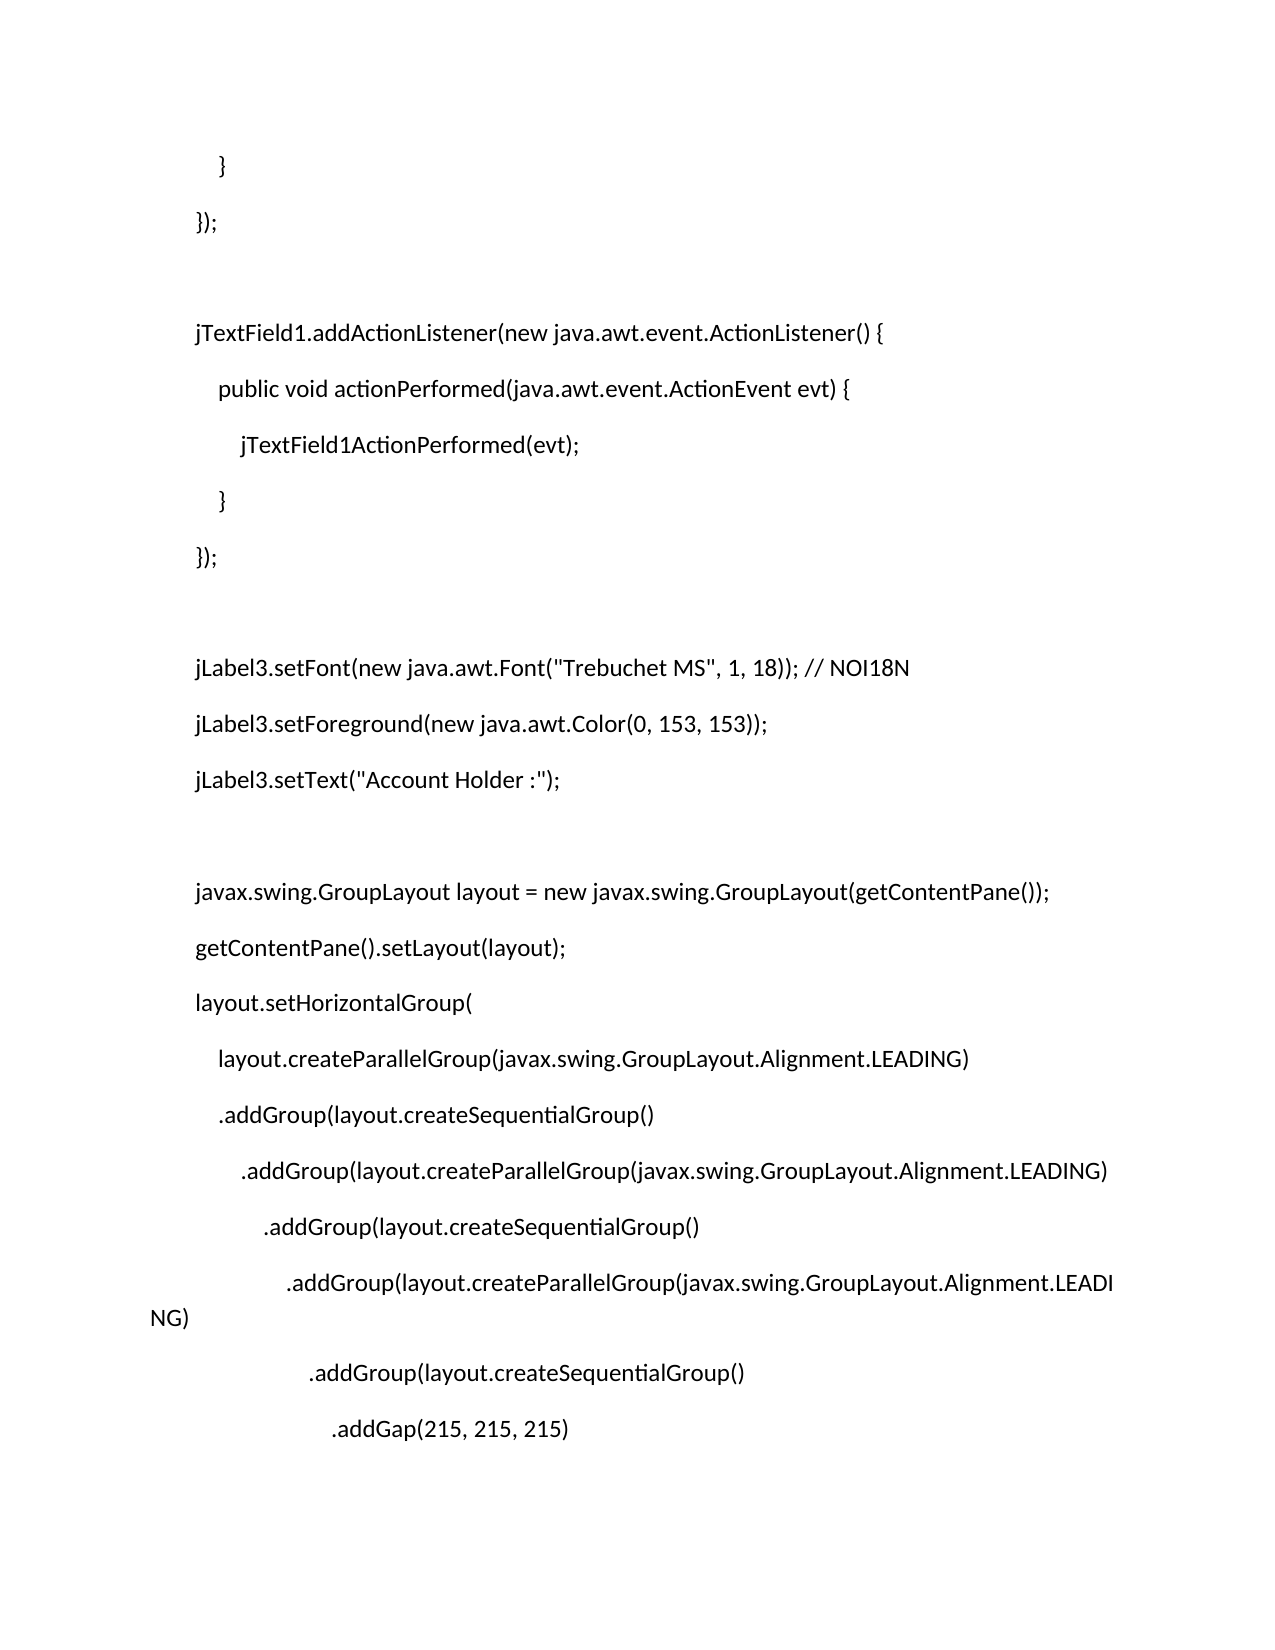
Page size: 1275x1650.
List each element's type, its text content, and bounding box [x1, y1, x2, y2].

text jLabel3.setFont(new java.awt.Font("Trebuchet MS", 1, 18)); // NOI18N [150, 652, 1125, 683]
text jTextField1ActionPerformed(evt); [150, 429, 1125, 460]
text }); [150, 541, 1125, 571]
text getContentPane().setLayout(layout); [150, 932, 1125, 962]
text .addGroup(layout.createSequentialGroup() [150, 1099, 1125, 1130]
text .addGroup(layout.createParallelGroup(javax.swing.GroupLayout.Alignment.LEADING) [150, 1155, 1125, 1186]
text .addGap(215, 215, 215) [150, 1413, 1125, 1444]
text layout.createParallelGroup(javax.swing.GroupLayout.Alignment.LEADING) [150, 1043, 1125, 1074]
text jTextField1.addActionListener(new java.awt.event.ActionListener() { [150, 317, 1125, 348]
text } [150, 150, 1125, 181]
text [150, 1357, 1125, 1388]
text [150, 1211, 1125, 1241]
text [150, 373, 1125, 404]
text .addGroup(layout.createParallelGroup(javax.swing.GroupLayout.Alignment.LEADING) [150, 1267, 1125, 1332]
text }); [150, 206, 1125, 236]
text jLabel3.setForeground(new java.awt.Color(0, 153, 153)); [150, 708, 1125, 739]
text layout.setHorizontalGroup( [150, 987, 1125, 1018]
text jLabel3.setText("Account Holder :"); [150, 764, 1125, 795]
text } [150, 485, 1125, 516]
text javax.swing.GroupLayout layout = new javax.swing.GroupLayout(getContentPane()); [150, 876, 1125, 906]
